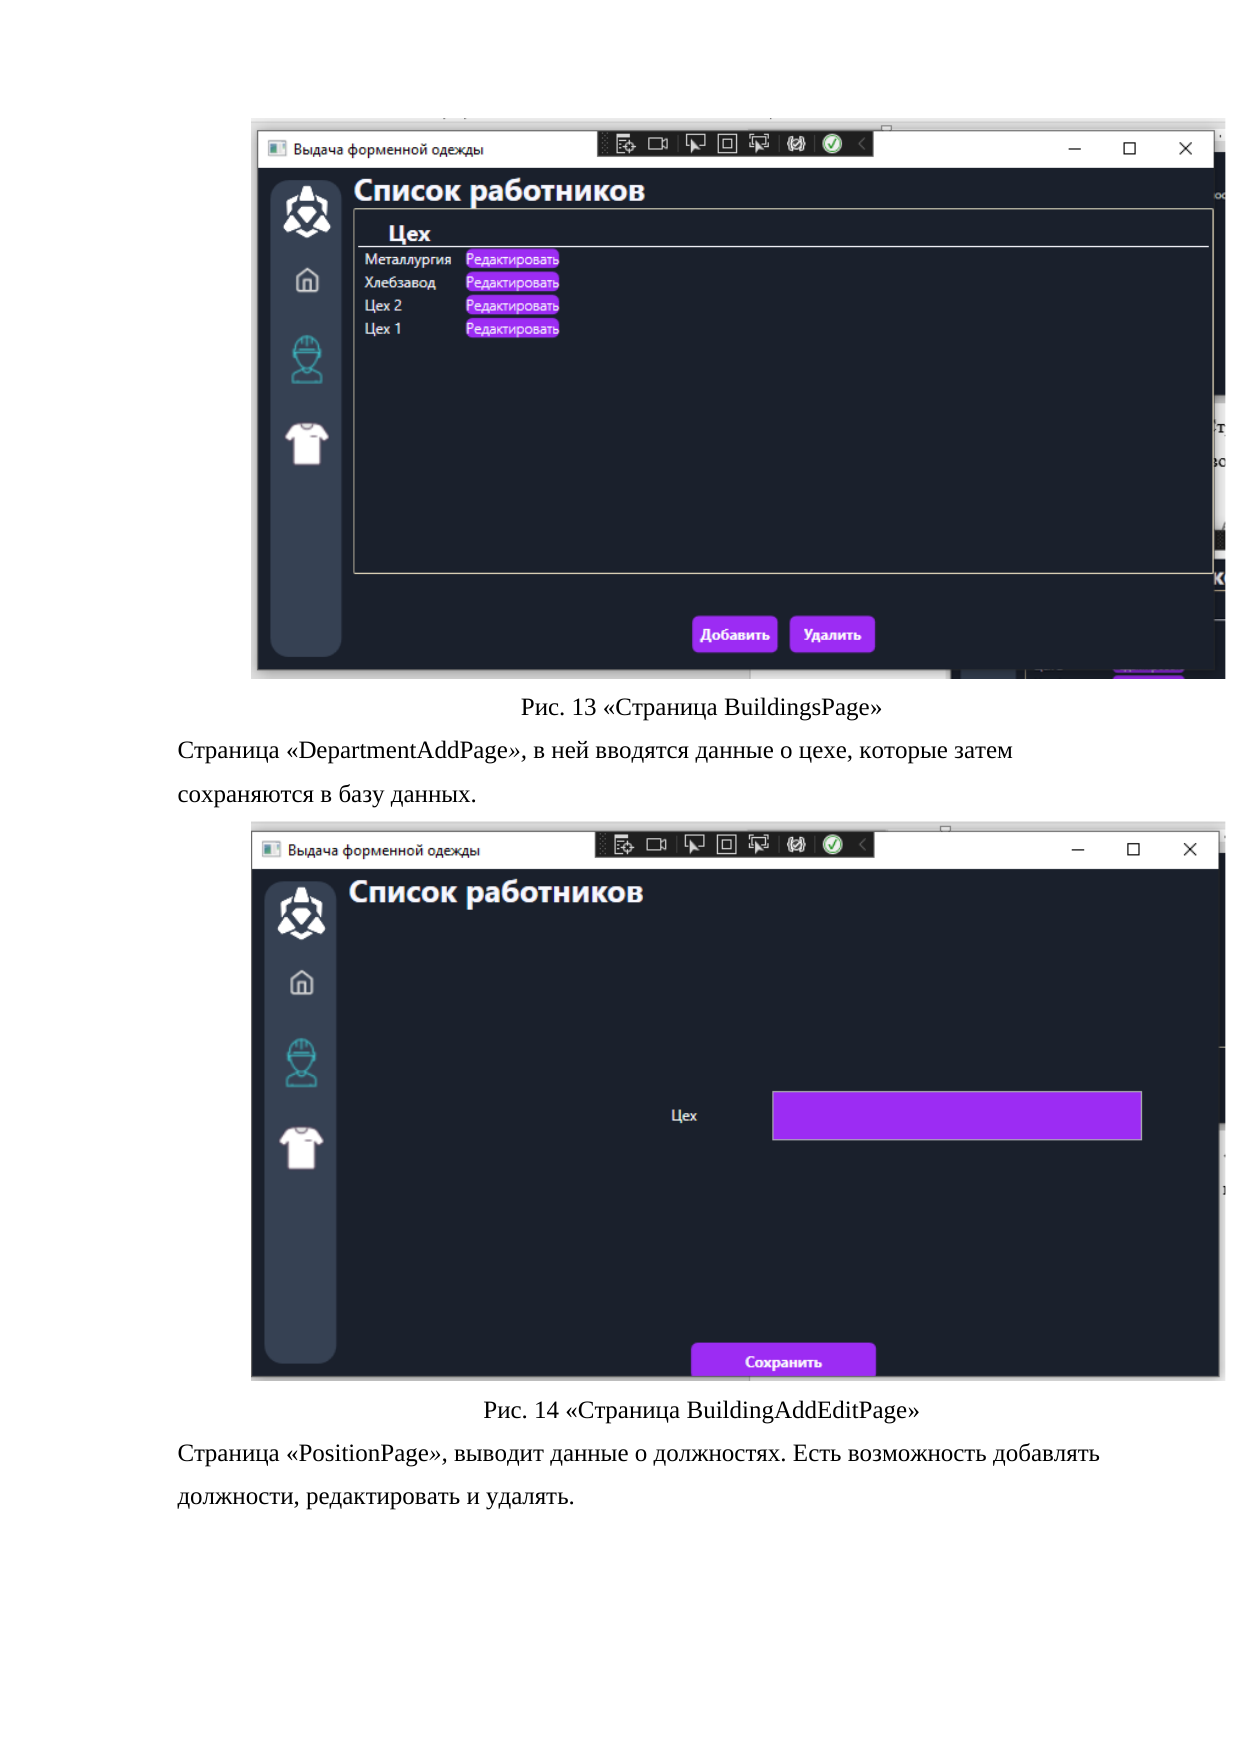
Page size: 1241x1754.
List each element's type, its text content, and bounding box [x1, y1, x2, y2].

text Страница «DepartmentAddPage», в ней вводятся данные о цехе, которые затем сохраняются в базу данных. [177, 736, 1152, 807]
picture [251, 821, 1226, 1381]
text Страница «PositionPage», выводит данные о должностях. Есть возможность добавлять должности, редактировать и удалять. [177, 1438, 1152, 1510]
text Рис. 13 «Страница BuildingsPage» [177, 692, 1152, 721]
text Рис. 14 «Страница BuildingAddEditPage» [177, 1395, 1152, 1424]
picture [251, 118, 1226, 679]
